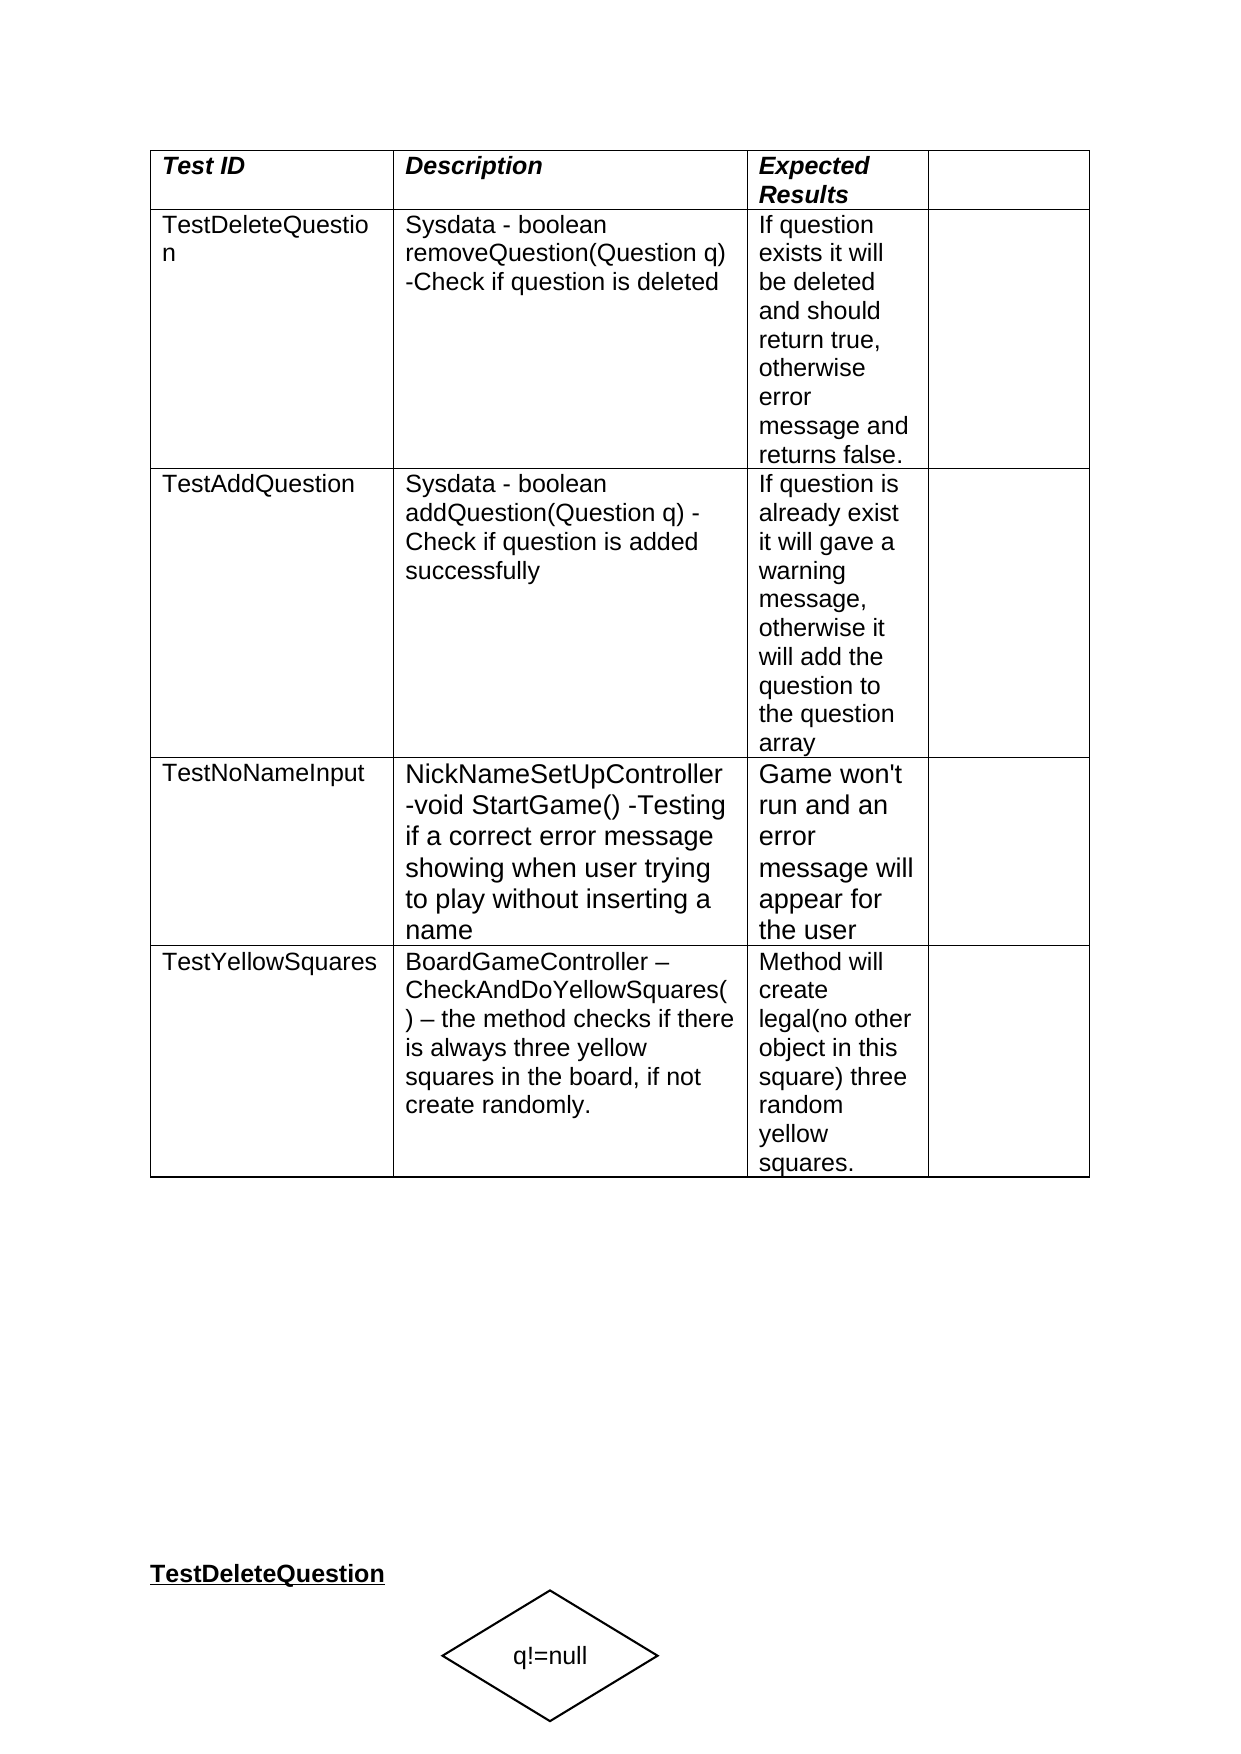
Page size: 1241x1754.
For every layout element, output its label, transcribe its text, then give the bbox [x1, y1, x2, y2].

table_header [929, 151, 1089, 208]
table_cell Sysdata - boolean addQuestion(Question q) -Check if question is added successfully [394, 469, 747, 757]
text TestDeleteQuestion [150, 1559, 1090, 1588]
table_cell Game won't run and an error message will appear for the user [748, 758, 928, 945]
table_cell Method will create legal(no other object in this square) three random yellow squares. [748, 946, 928, 1176]
table_cell NickNameSetUpController -void StartGame() -Testing if a correct error message showing when user trying to play without inserting a name [394, 758, 747, 945]
table_cell If question exists it will be deleted and should return true, otherwise error message and returns false. [748, 210, 928, 468]
table_cell [929, 946, 1089, 1176]
table_cell TestDeleteQuestion [151, 210, 393, 468]
table_cell If question is already exist it will gave a warning message, otherwise it will add the question to the question array [748, 469, 928, 757]
table_cell [929, 210, 1089, 468]
table_cell TestAddQuestion [151, 469, 393, 757]
table_header Expected Results [748, 151, 928, 208]
table_cell [929, 758, 1089, 945]
table_header Test ID [151, 151, 393, 208]
table_cell BoardGameController – CheckAndDoYellowSquares() – the method checks if there is always three yellow squares in the board, if not create randomly. [394, 946, 747, 1176]
table_header Description [394, 151, 747, 208]
table_cell TestYellowSquares [151, 946, 393, 1176]
table_cell [929, 469, 1089, 757]
table_cell TestNoNameInput [151, 758, 393, 945]
table_cell Sysdata - boolean removeQuestion(Question q) -Check if question is deleted [394, 210, 747, 468]
